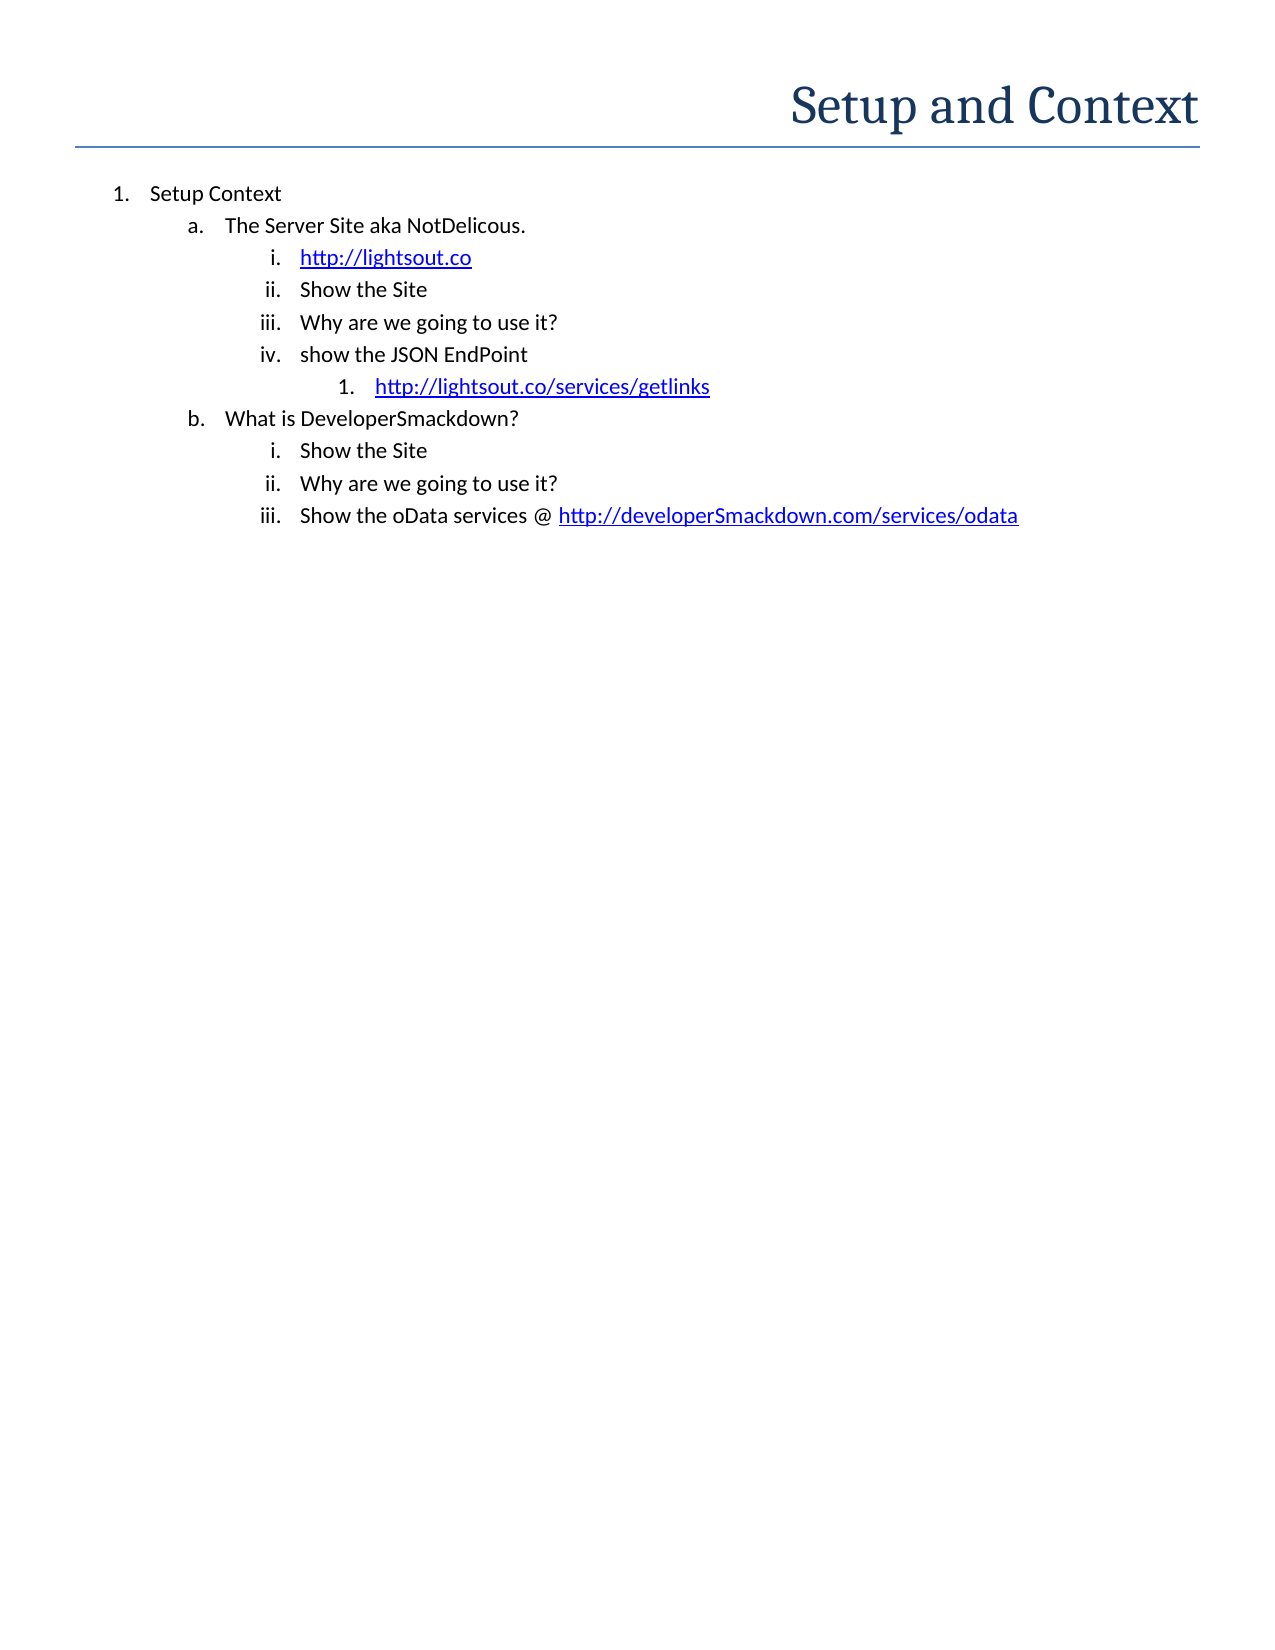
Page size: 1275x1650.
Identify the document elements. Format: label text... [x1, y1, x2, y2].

list http://lightsout.co [281, 243, 1200, 271]
list http://lightsout.co/services/getlinks [337, 372, 1200, 400]
list What is DeveloperSmackdown? [187, 404, 1200, 432]
list Setup Context [112, 179, 1200, 207]
list show the JSON EndPoint [281, 340, 1200, 368]
list Show the oData services @ http://developerSmackdown.com/services/odata [281, 501, 1200, 529]
list Show the Site [281, 276, 1200, 303]
list Why are we going to use it? [281, 469, 1200, 497]
title Setup and Context [75, 75, 1200, 146]
list The Server Site aka NotDelicous. [187, 211, 1200, 239]
list Show the Site [281, 436, 1200, 464]
list Why are we going to use it? [281, 308, 1200, 336]
